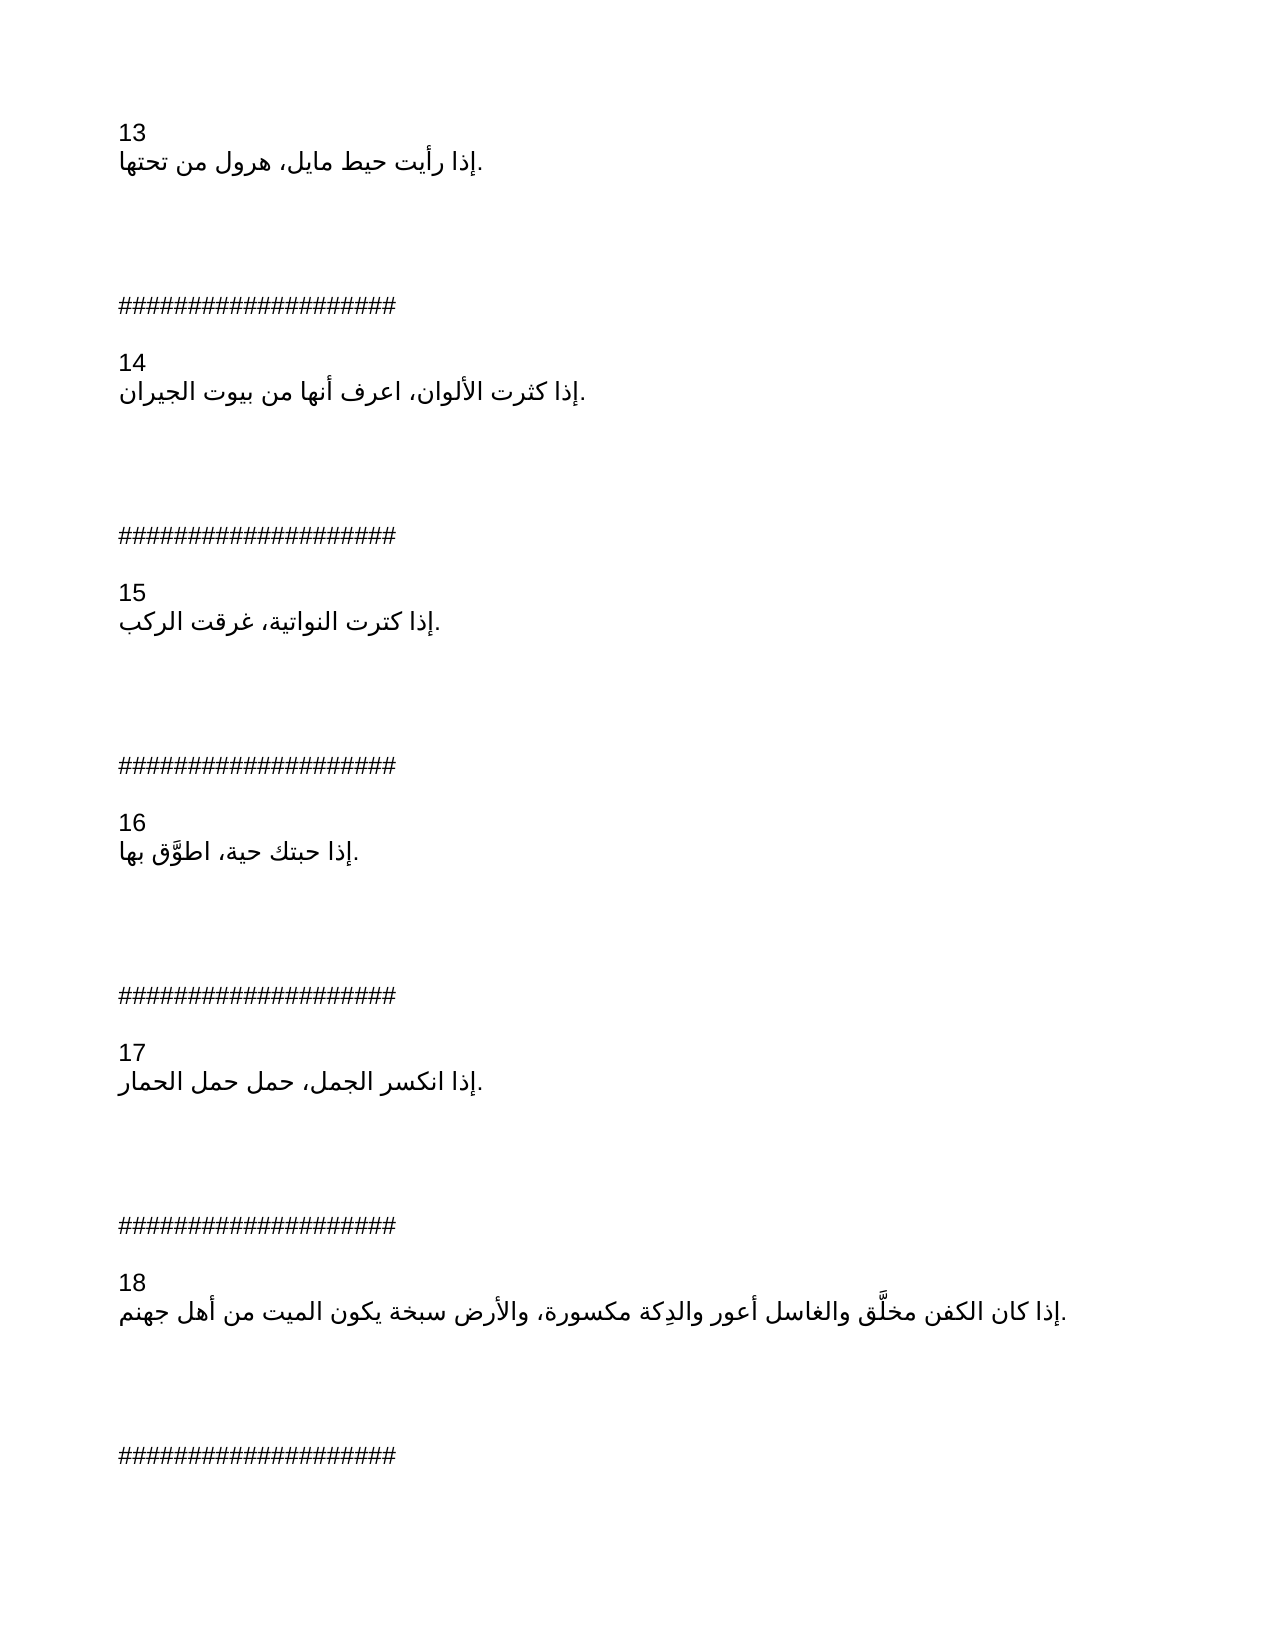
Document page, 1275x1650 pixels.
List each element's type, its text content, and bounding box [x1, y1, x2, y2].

text 14 إذا كثرت الألوان، اعرف أنها من بيوت الجيران. #################### [118, 348, 1157, 578]
text 17 إذا انكسر الجمل، حمل حمل الحمار. #################### [118, 1038, 1157, 1268]
text 18 إذا كان الكفن مخلَّق والغاسل أعور والدِكة مكسورة، والأرض سبخة يكون الميت من أهل جهنم. #################### [118, 1268, 1157, 1498]
text 16 إذا حبتك حية، اطوَّق بها. #################### [118, 808, 1157, 1038]
text 13 إذا رأيت حيط مايل، هرول من تحتها. #################### [118, 118, 1157, 348]
text 15 إذا كترت النواتية، غرقت الركب. #################### [118, 578, 1157, 808]
